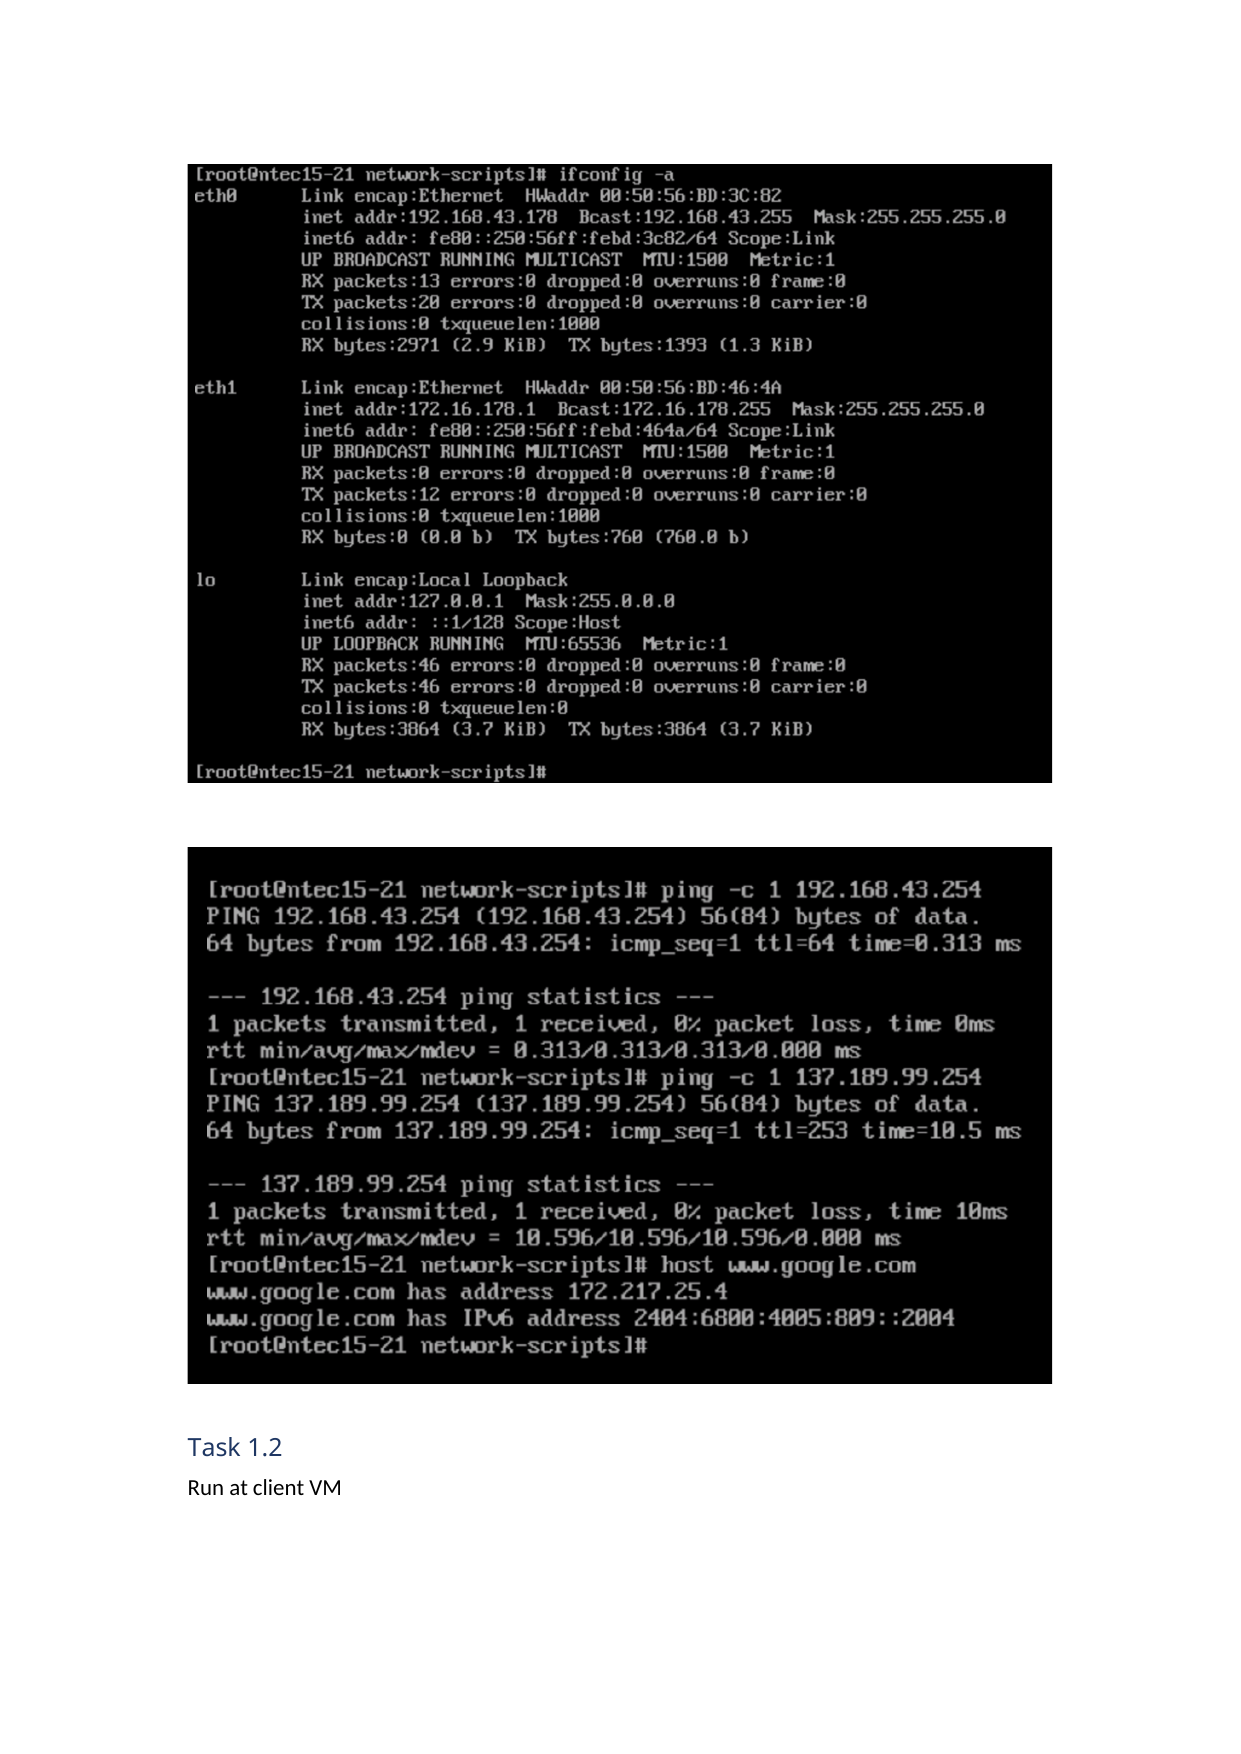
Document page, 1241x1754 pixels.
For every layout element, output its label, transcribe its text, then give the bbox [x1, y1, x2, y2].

picture [187, 847, 1053, 1384]
picture [187, 164, 1053, 783]
text Run at client VM [187, 1468, 1053, 1506]
subtitle Task 1.2 [187, 1428, 1053, 1466]
